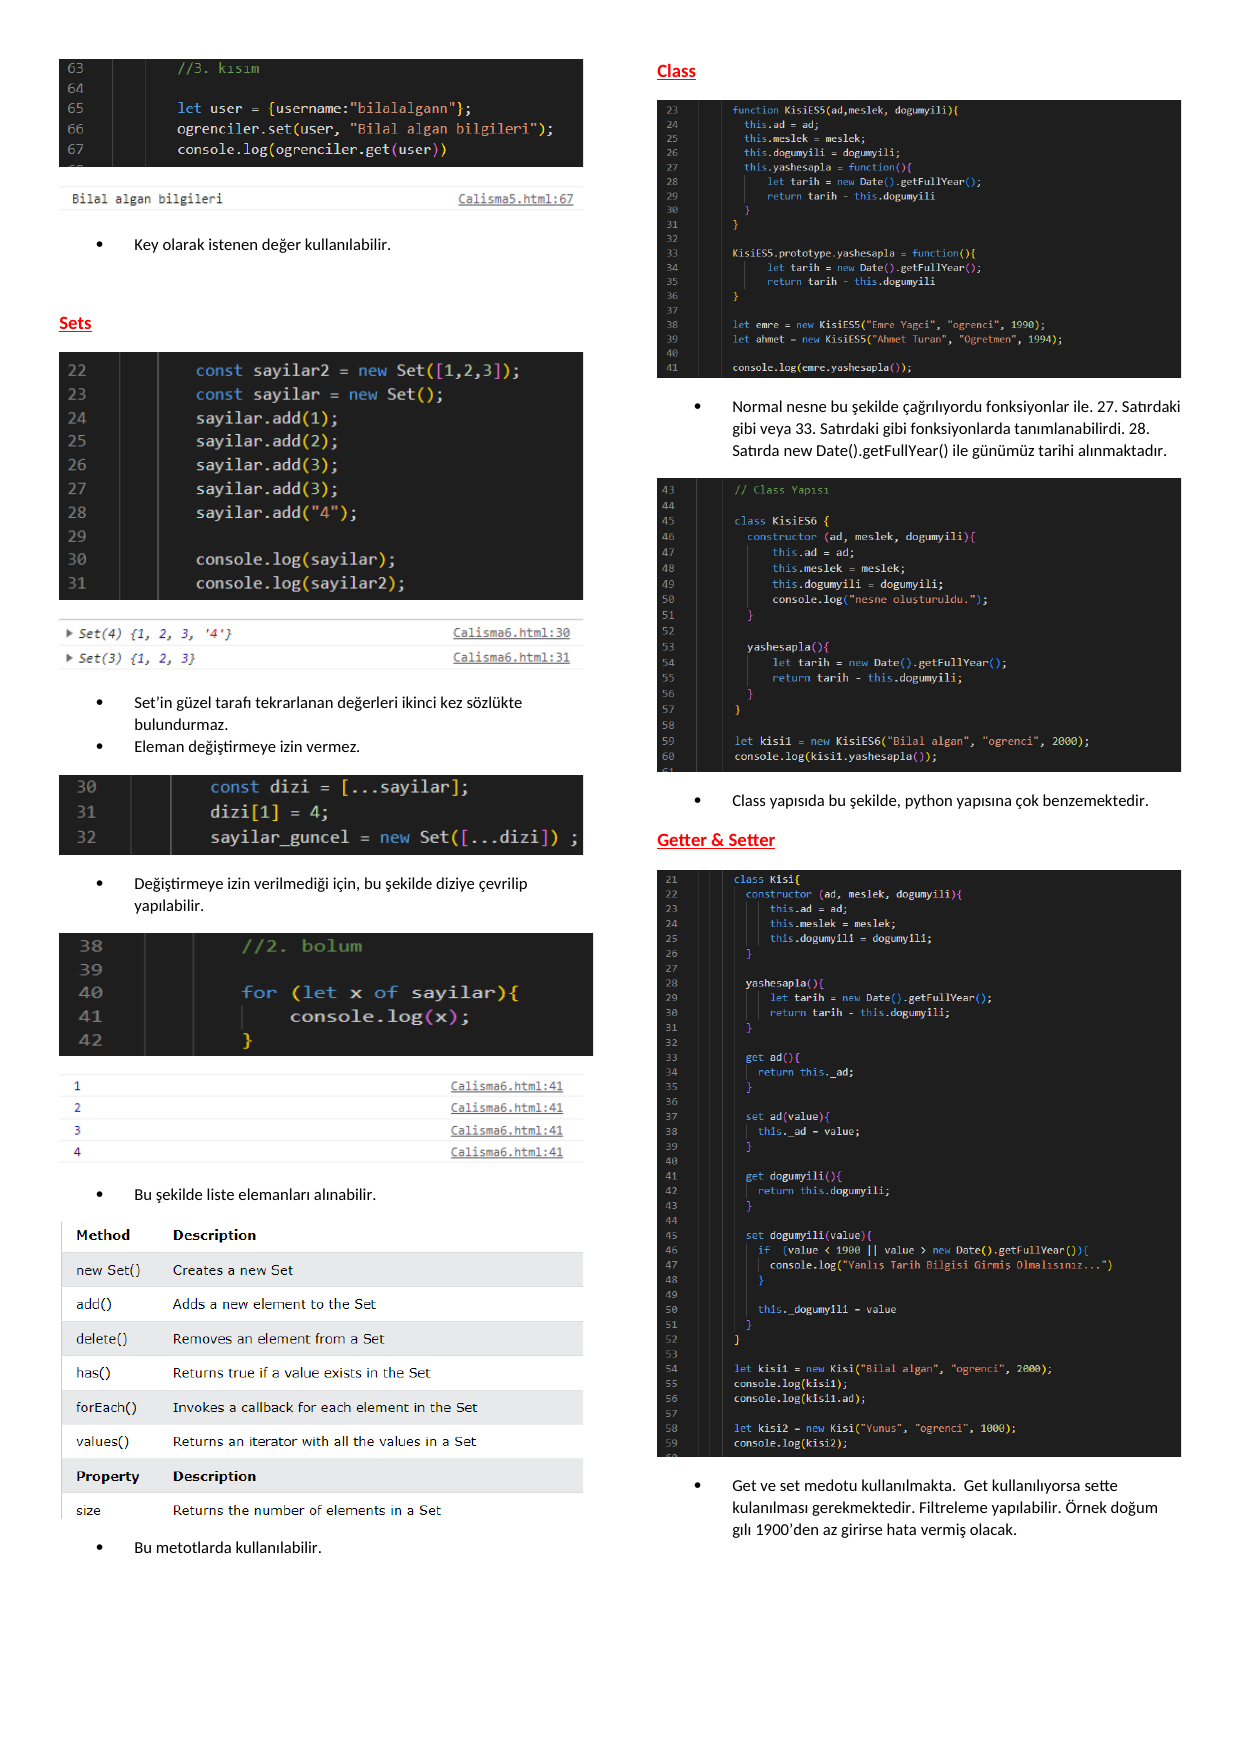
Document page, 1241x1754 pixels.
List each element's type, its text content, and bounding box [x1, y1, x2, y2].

list Değiştirmeye izin verilmediği için, bu şekilde diziye çevrilip yapılabilir. [97, 873, 583, 916]
list Bu metotlarda kullanılabilir. [97, 1537, 583, 1558]
picture [657, 478, 1182, 772]
list Eleman değiştirmeye izin vermez. [97, 736, 583, 757]
picture [59, 933, 594, 1056]
picture [59, 186, 584, 216]
text Sets [59, 311, 583, 334]
list Get ve set medotu kullanılmakta. Get kullanılıyorsa sette kulanılması gerekmektedir. Filtreleme yapılabilir. Örnek doğum gılı 1900’den az girirse hata vermiş olacak. [694, 1475, 1181, 1539]
list Bu şekilde liste elemanları alınabilir. [97, 1184, 583, 1204]
list Set’in güzel tarafı tekrarlanan değerleri ikinci kez sözlükte bulundurmaz. [97, 693, 583, 735]
text Getter & Setter [657, 829, 1181, 852]
list Normal nesne bu şekilde çağrılıyordu fonksiyonlar ile. 27. Satırdaki gibi veya 33. Satırdaki gibi fonksiyonlarda tanımlanabilirdi. 28. Satırda new Date().getFullYear() ile günümüz tarihi alınmaktadır. [694, 396, 1181, 460]
picture [59, 775, 584, 855]
picture [59, 1073, 584, 1166]
picture [657, 870, 1182, 1457]
picture [59, 618, 584, 674]
picture [59, 1222, 584, 1519]
picture [657, 100, 1182, 378]
text Class [657, 59, 1181, 82]
picture [59, 59, 584, 167]
list Class yapısıda bu şekilde, python yapısına çok benzemektedir. [694, 790, 1181, 810]
picture [59, 352, 584, 600]
list Key olarak istenen değer kullanılabilir. [97, 234, 583, 254]
